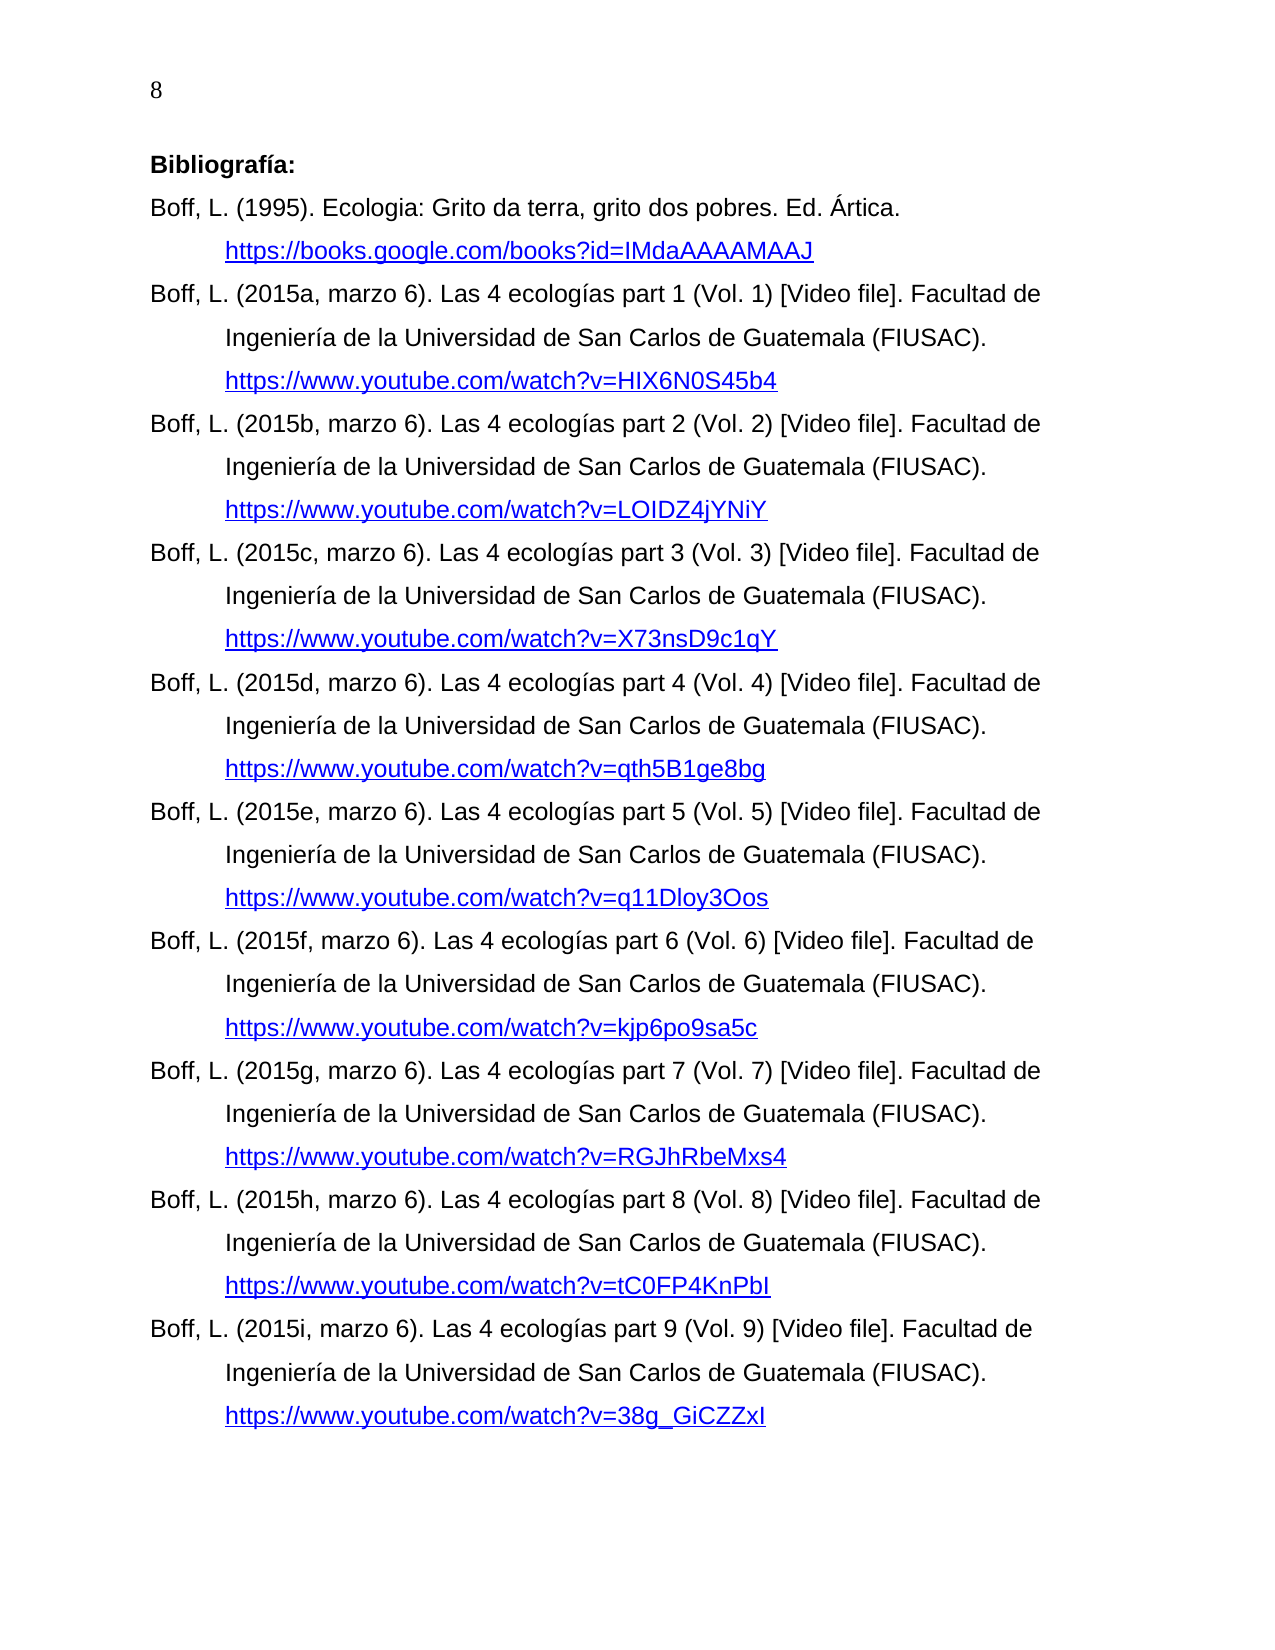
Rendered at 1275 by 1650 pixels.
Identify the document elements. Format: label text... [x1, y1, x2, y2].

text Boff, L. (2015f, marzo 6). Las 4 ecologías part 6 (Vol. 6) [Video file]. Facultad de Ingeniería de la Universidad de San Carlos de Guatemala (FIUSAC). https://www.youtube.com/watch?v=kjp6po9sa5c [150, 926, 1125, 1041]
text Boff, L. (2015b, marzo 6). Las 4 ecologías part 2 (Vol. 2) [Video file]. Facultad de Ingeniería de la Universidad de San Carlos de Guatemala (FIUSAC). https://www.youtube.com/watch?v=LOIDZ4jYNiY [150, 409, 1125, 524]
text Boff, L. (2015h, marzo 6). Las 4 ecologías part 8 (Vol. 8) [Video file]. Facultad de Ingeniería de la Universidad de San Carlos de Guatemala (FIUSAC). https://www.youtube.com/watch?v=tC0FP4KnPbI [150, 1185, 1125, 1300]
text Boff, L. (1995). Ecologia: Grito da terra, grito dos pobres. Ed. Ártica. https://books.google.com/books?id=IMdaAAAAMAAJ [150, 193, 1125, 265]
text Boff, L. (2015c, marzo 6). Las 4 ecologías part 3 (Vol. 3) [Video file]. Facultad de Ingeniería de la Universidad de San Carlos de Guatemala (FIUSAC). https://www.youtube.com/watch?v=X73nsD9c1qY [150, 538, 1125, 653]
text Boff, L. (2015e, marzo 6). Las 4 ecologías part 5 (Vol. 5) [Video file]. Facultad de Ingeniería de la Universidad de San Carlos de Guatemala (FIUSAC). https://www.youtube.com/watch?v=q11Dloy3Oos [150, 797, 1125, 912]
text Boff, L. (2015i, marzo 6). Las 4 ecologías part 9 (Vol. 9) [Video file]. Facultad de Ingeniería de la Universidad de San Carlos de Guatemala (FIUSAC). https://www.youtube.com/watch?v=38g_GiCZZxI [150, 1314, 1125, 1429]
text Boff, L. (2015d, marzo 6). Las 4 ecologías part 4 (Vol. 4) [Video file]. Facultad de Ingeniería de la Universidad de San Carlos de Guatemala (FIUSAC). https://www.youtube.com/watch?v=qth5B1ge8bg [150, 667, 1125, 782]
text Bibliografía: [150, 150, 1125, 179]
text Boff, L. (2015a, marzo 6). Las 4 ecologías part 1 (Vol. 1) [Video file]. Facultad de Ingeniería de la Universidad de San Carlos de Guatemala (FIUSAC). https://www.youtube.com/watch?v=HIX6N0S45b4 [150, 279, 1125, 394]
text Boff, L. (2015g, marzo 6). Las 4 ecologías part 7 (Vol. 7) [Video file]. Facultad de Ingeniería de la Universidad de San Carlos de Guatemala (FIUSAC). https://www.youtube.com/watch?v=RGJhRbeMxs4 [150, 1056, 1125, 1171]
